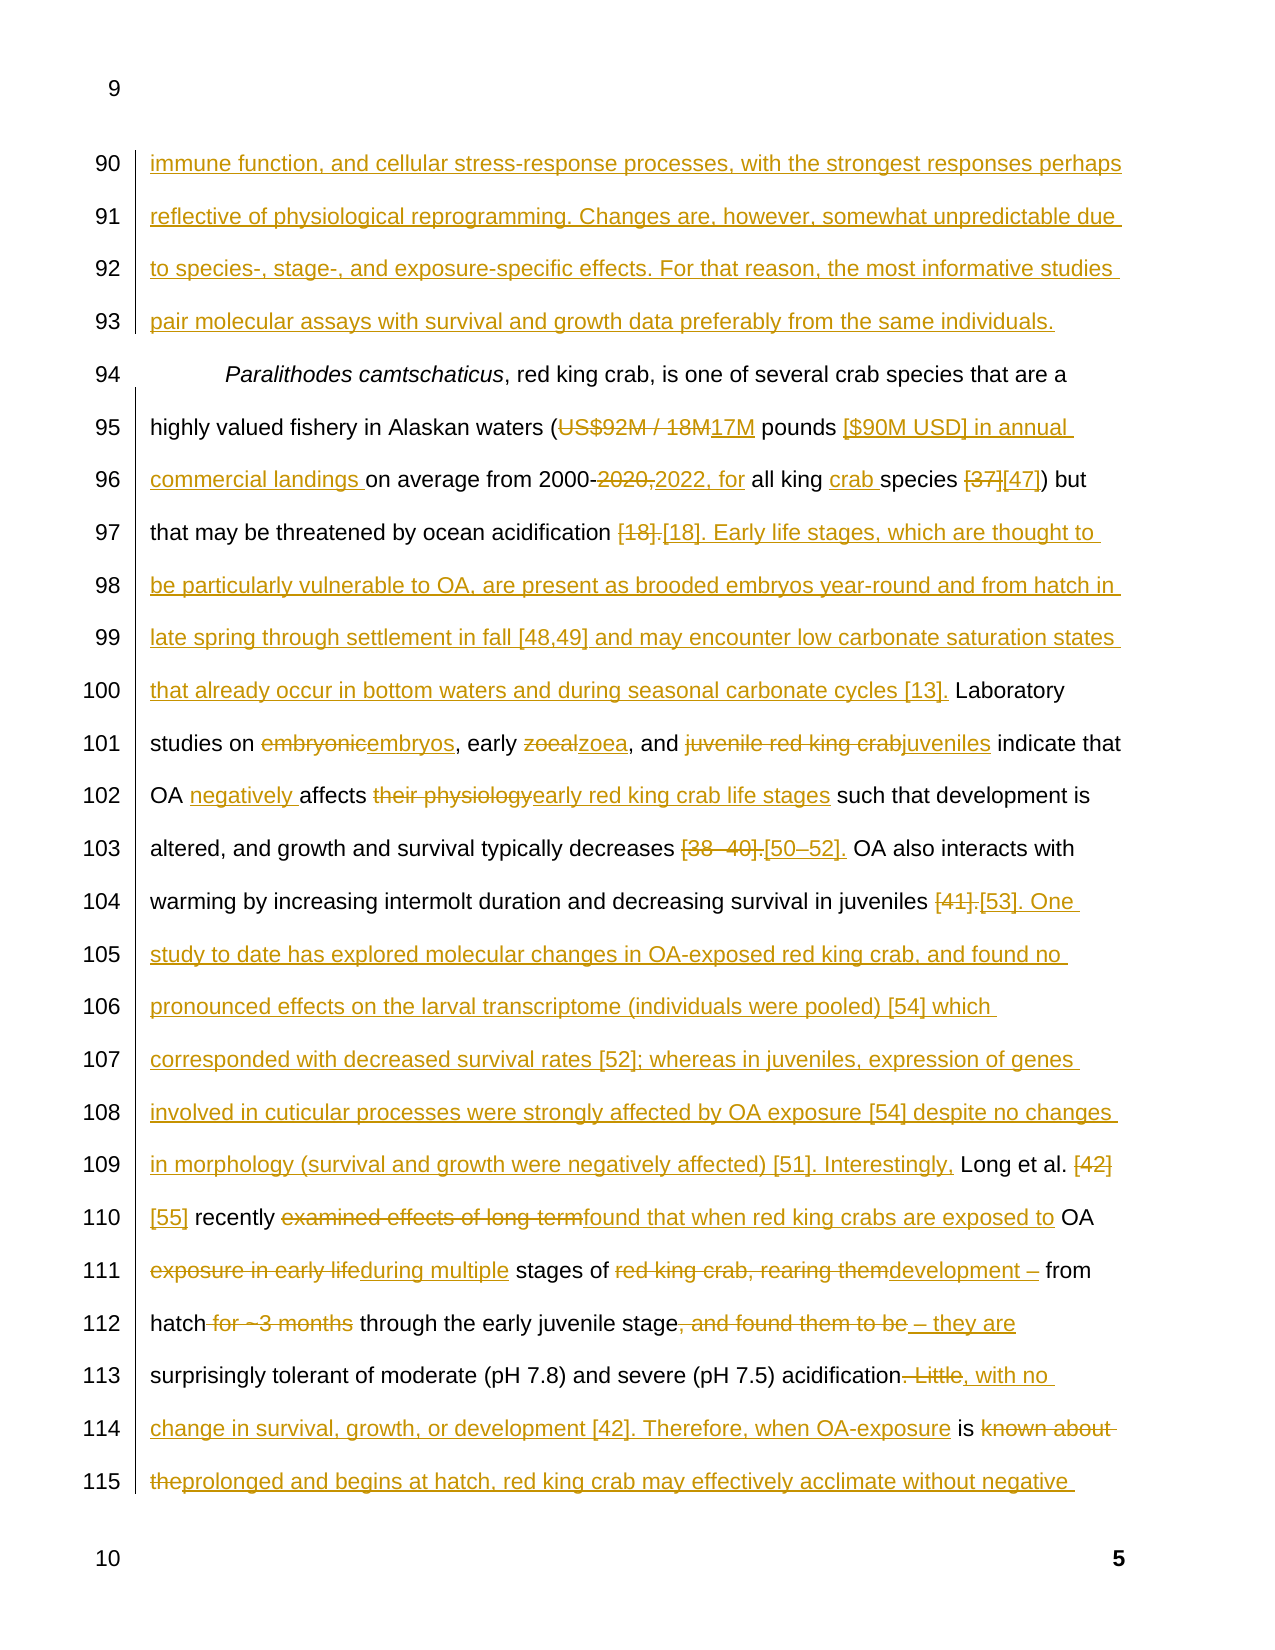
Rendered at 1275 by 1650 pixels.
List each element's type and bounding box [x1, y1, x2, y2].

text [150, 361, 1125, 1494]
text [150, 150, 1125, 334]
